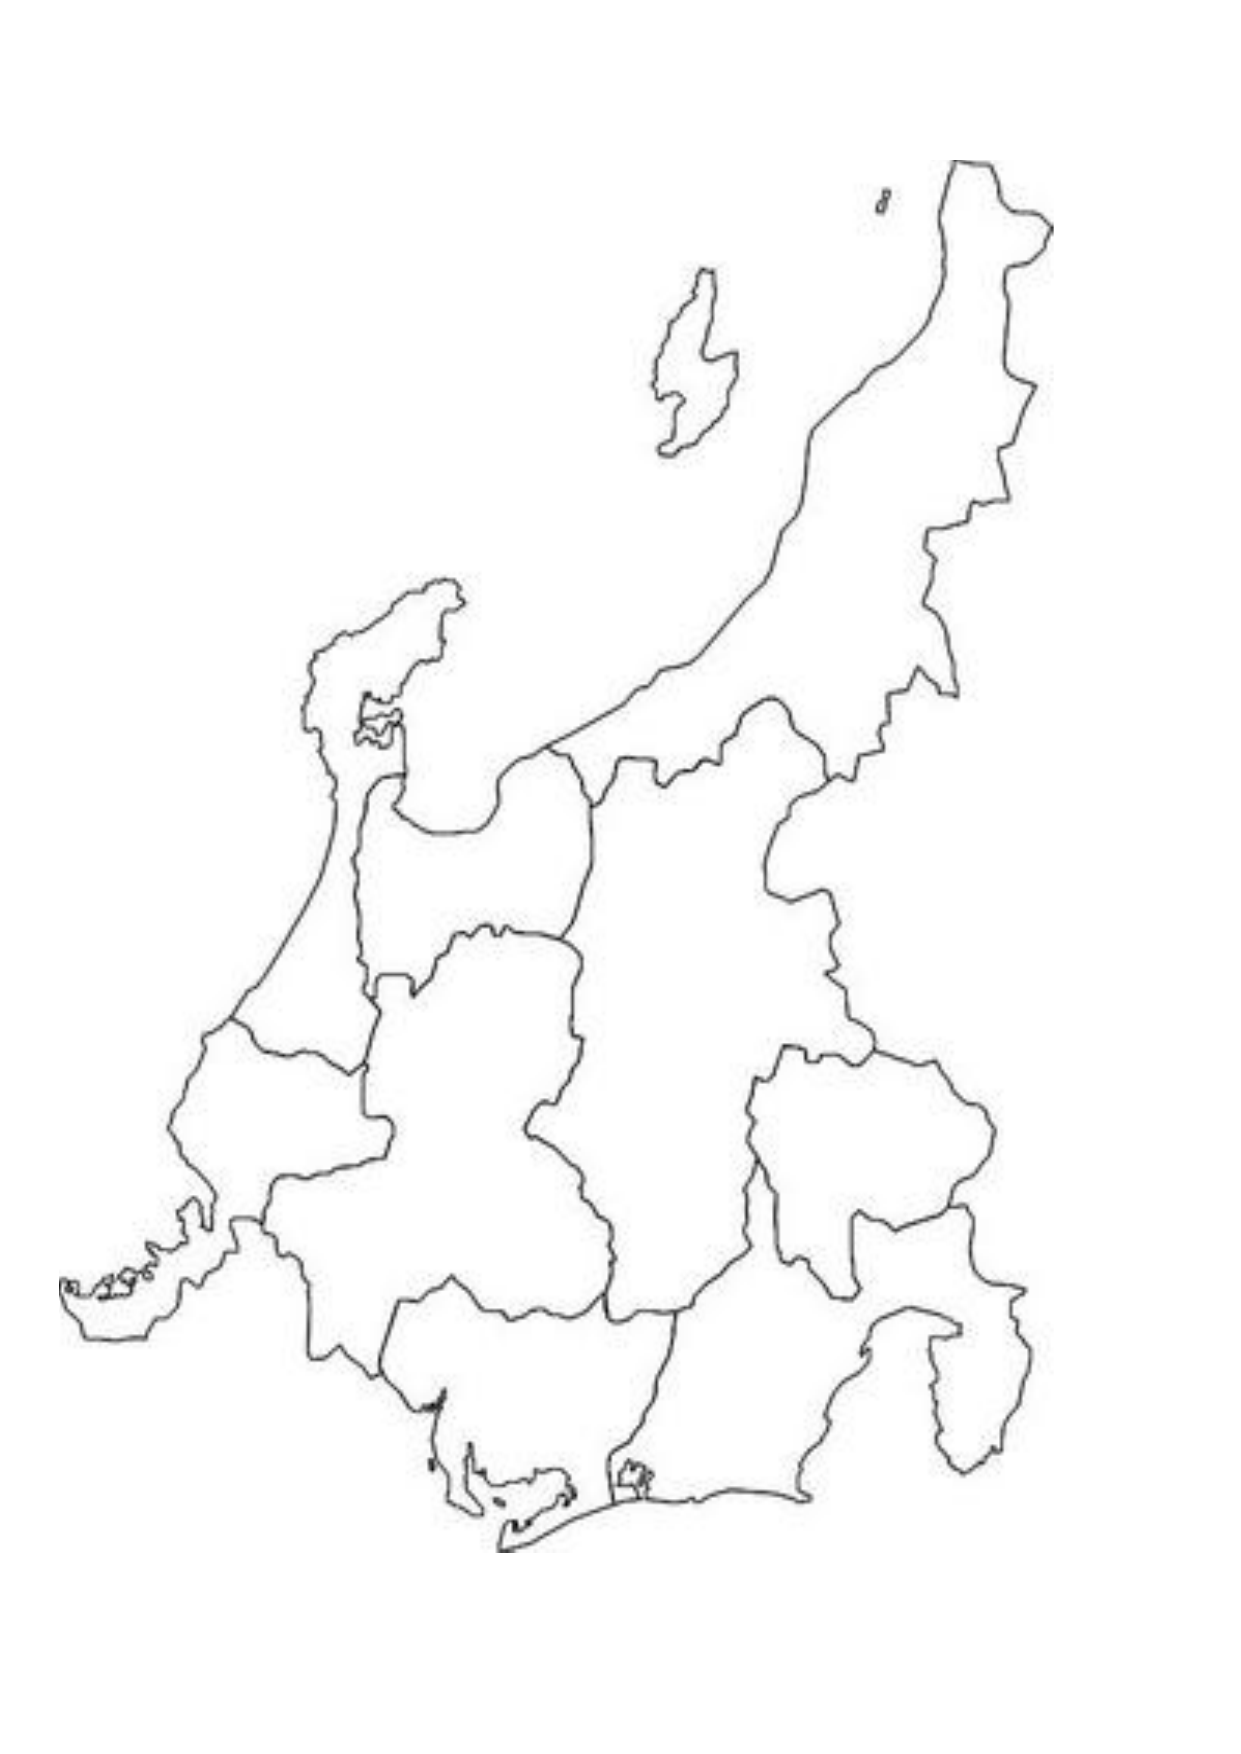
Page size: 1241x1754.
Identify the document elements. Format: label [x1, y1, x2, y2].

picture [59, 160, 1054, 1553]
